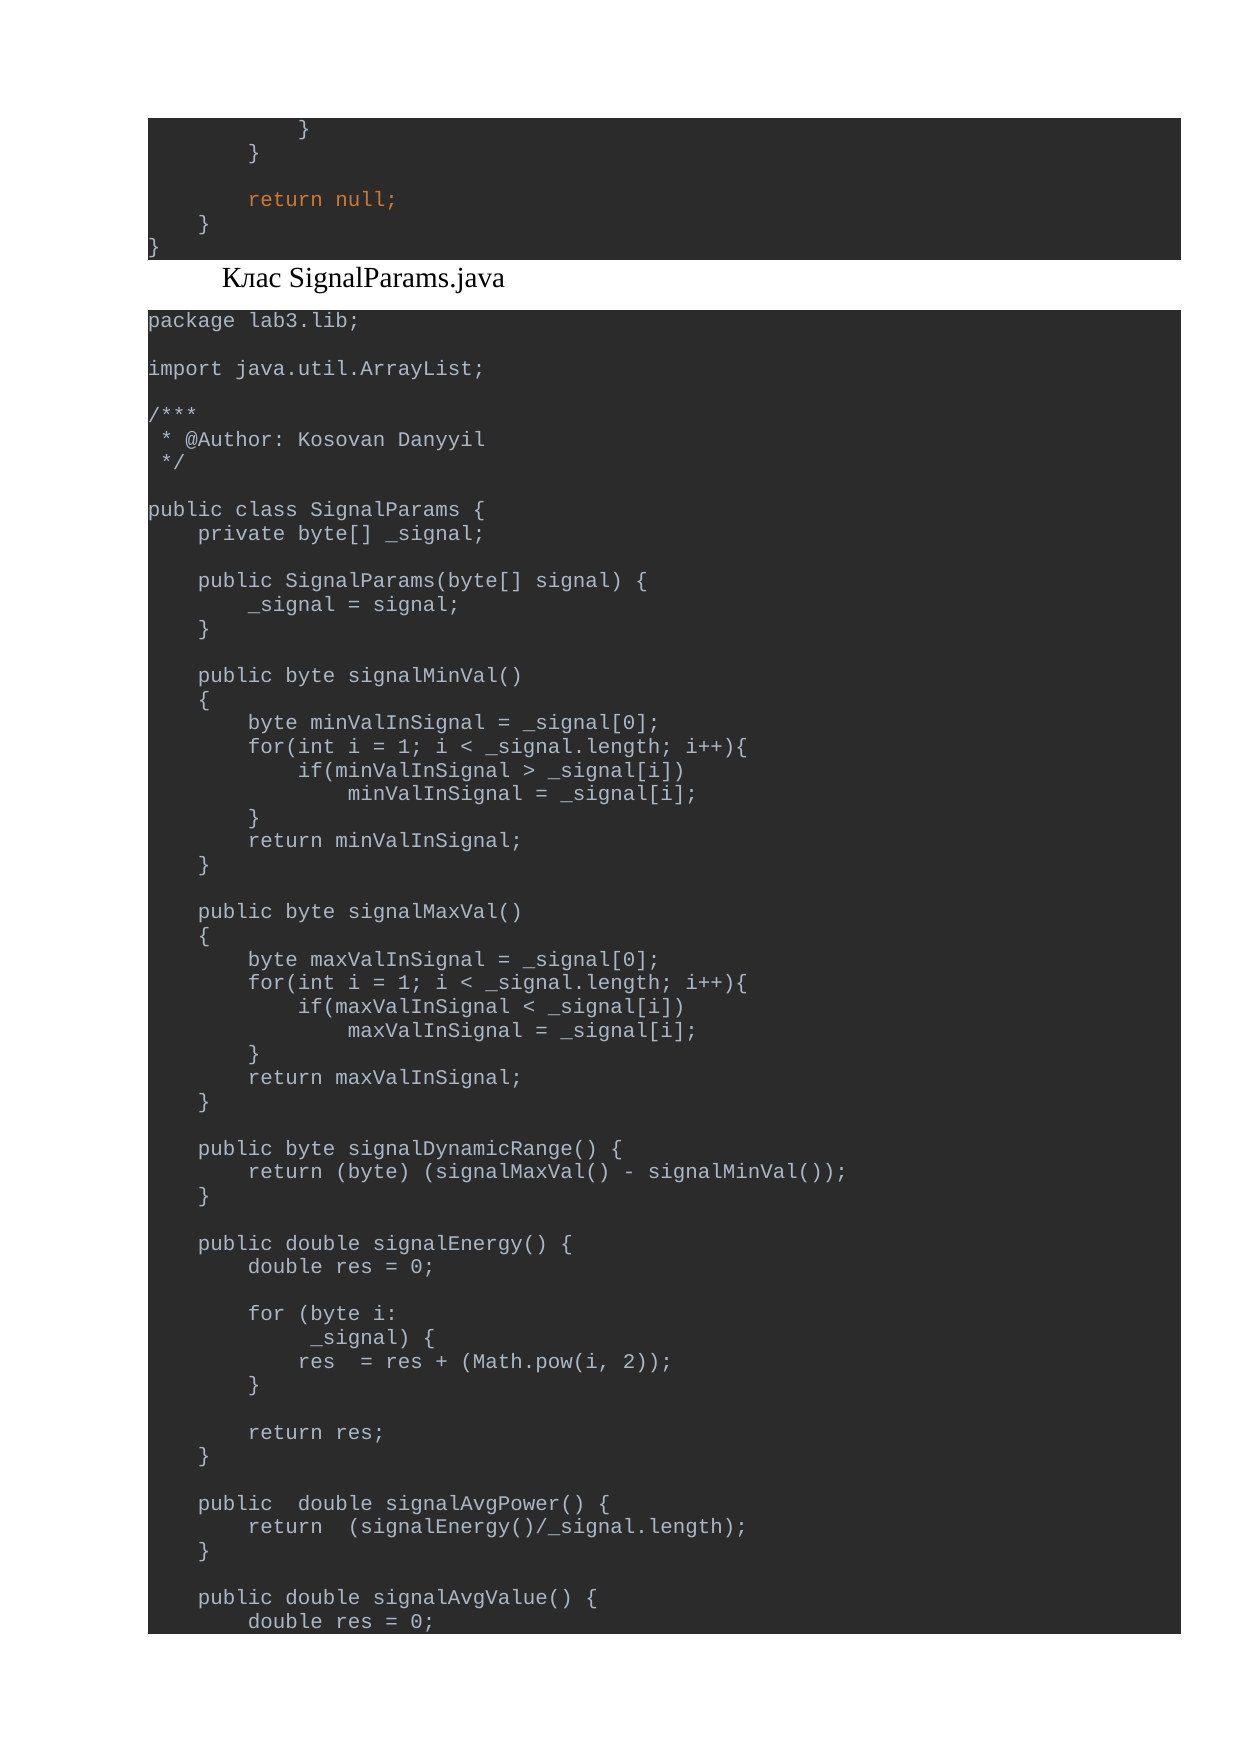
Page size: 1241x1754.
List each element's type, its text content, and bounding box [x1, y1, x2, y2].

text double res = 0; [148, 1256, 1181, 1280]
text if(minValInSignal > _signal[i]) [148, 759, 1181, 783]
text public double signalAvgValue() { [148, 1587, 1181, 1611]
text /*** [148, 405, 1181, 428]
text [148, 118, 1181, 236]
text public double signalEnergy() { [148, 1232, 1181, 1256]
text { [148, 925, 1181, 949]
text } [148, 854, 1181, 878]
text } [148, 1540, 1181, 1563]
text } [148, 1091, 1181, 1114]
text _signal = signal; [148, 594, 1181, 618]
text return minValInSignal; [148, 831, 1181, 854]
text byte maxValInSignal = _signal[0]; [148, 949, 1181, 972]
text */ [148, 452, 1181, 476]
text } [148, 618, 1181, 641]
text for (byte i: [148, 1303, 1181, 1327]
text } [148, 1445, 1181, 1469]
text for(int i = 1; i < _signal.length; i++){ [148, 736, 1181, 759]
text package lab3.lib; [148, 310, 1181, 334]
text minValInSignal = _signal[i]; [148, 783, 1181, 807]
text public byte signalMaxVal() [148, 901, 1181, 925]
text * @Author: Kosovan Danyyil [148, 428, 1181, 452]
text public class SignalParams { [148, 499, 1181, 523]
text public double signalAvgPower() { [148, 1493, 1181, 1516]
text public SignalParams(byte[] signal) { [148, 570, 1181, 594]
text return maxValInSignal; [148, 1067, 1181, 1091]
text res = res + (Math.pow(i, 2)); [148, 1351, 1181, 1374]
text if(maxValInSignal < _signal[i]) [148, 996, 1181, 1020]
text } [148, 1043, 1181, 1067]
text public byte signalMinVal() [148, 665, 1181, 689]
text _signal) { [148, 1327, 1181, 1351]
text } [148, 1185, 1181, 1209]
text for(int i = 1; i < _signal.length; i++){ [148, 972, 1181, 996]
text maxValInSignal = _signal[i]; [148, 1020, 1181, 1043]
list Клас SignalParams.java [222, 260, 1181, 293]
text } [148, 1374, 1181, 1398]
text } [148, 236, 1181, 260]
text { [148, 689, 1181, 712]
text byte minValInSignal = _signal[0]; [148, 712, 1181, 736]
text private byte[] _signal; [148, 523, 1181, 547]
text return res; [148, 1422, 1181, 1445]
text import java.util.ArrayList; [148, 358, 1181, 381]
text double res = 0; [148, 1611, 1181, 1634]
text public byte signalDynamicRange() { [148, 1138, 1181, 1162]
text } [148, 807, 1181, 831]
text return (byte) (signalMaxVal() - signalMinVal()); [148, 1162, 1181, 1185]
text return (signalEnergy()/_signal.length); [148, 1516, 1181, 1540]
